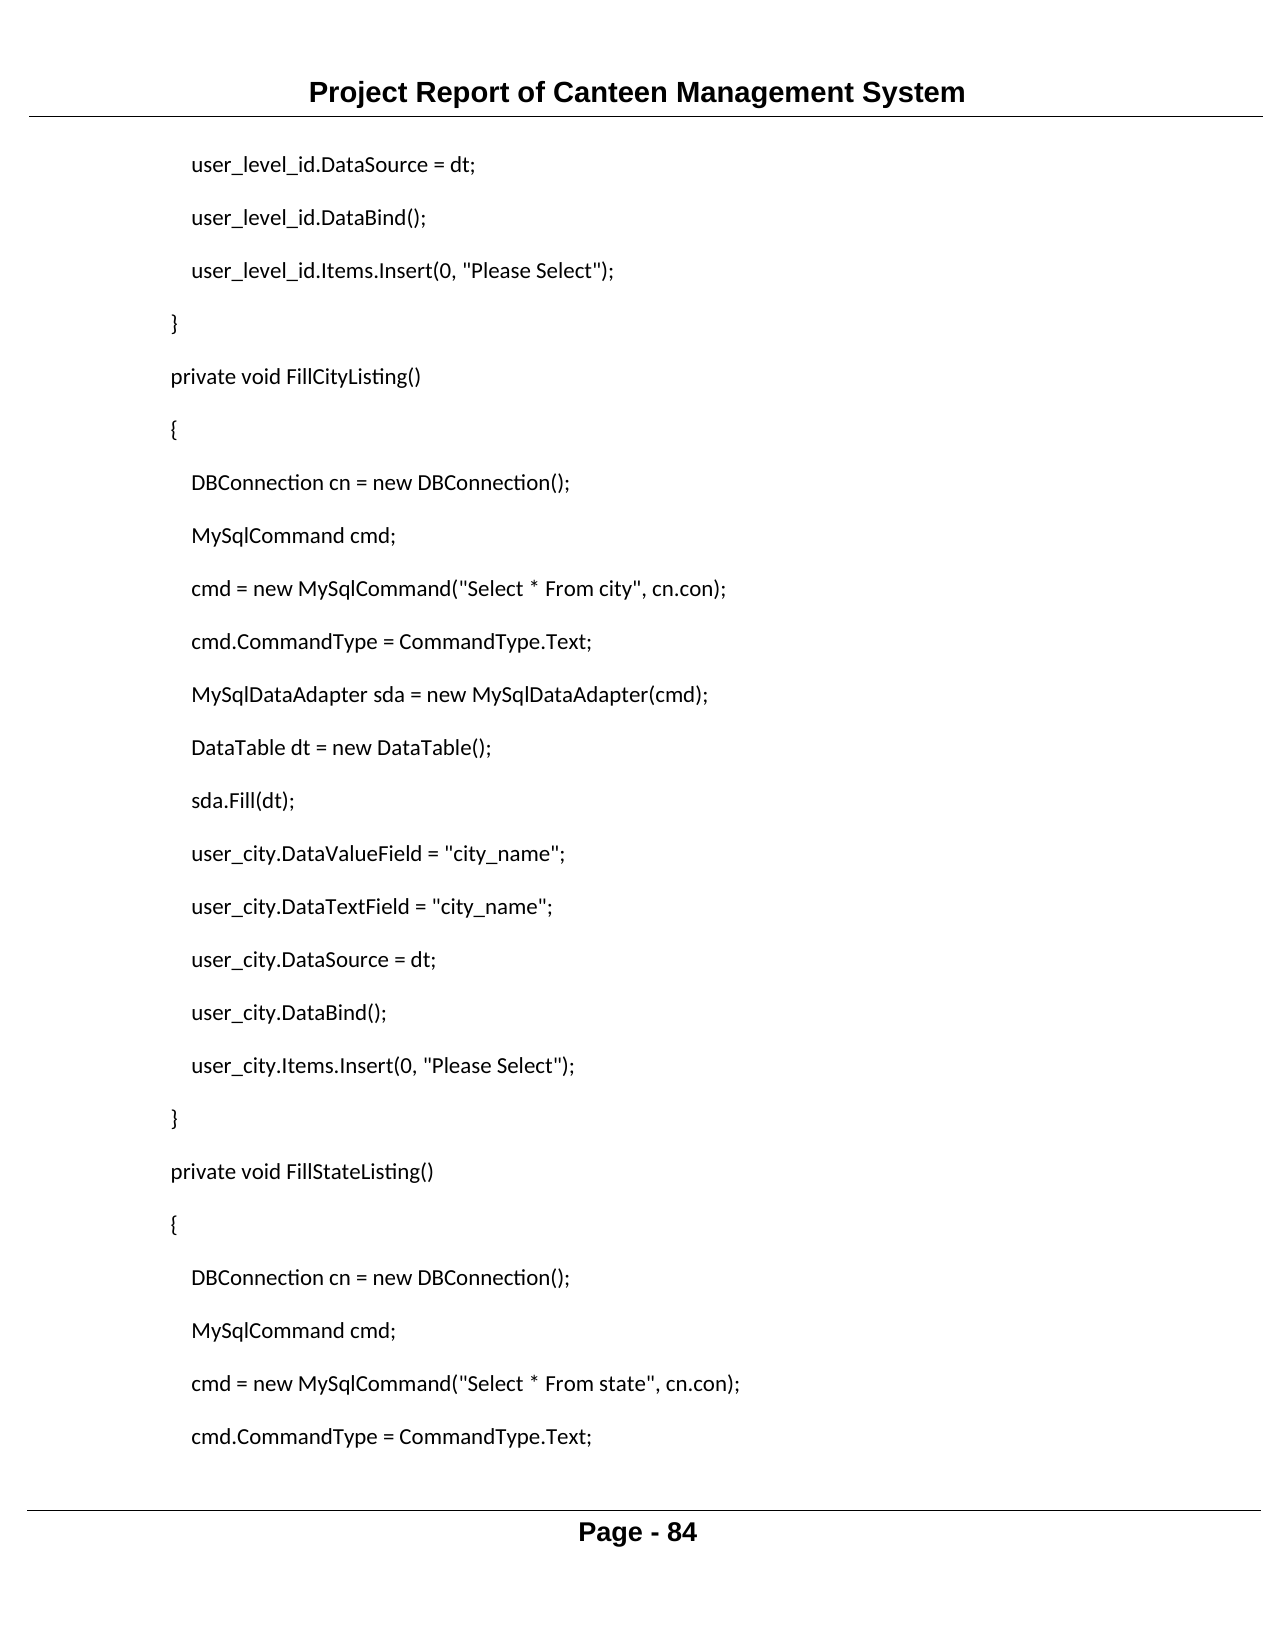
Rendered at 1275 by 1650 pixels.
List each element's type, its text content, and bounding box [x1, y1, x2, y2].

text MySqlCommand cmd; [150, 1316, 1125, 1344]
text sda.Fill(dt); [150, 786, 1125, 814]
text DBConnection cn = new DBConnection(); [150, 1263, 1125, 1291]
text user_city.DataSource = dt; [150, 945, 1125, 973]
text user_level_id.DataBind(); [150, 203, 1125, 231]
text user_level_id.Items.Insert(0, "Please Select"); [150, 256, 1125, 284]
text user_city.DataValueField = "city_name"; [150, 839, 1125, 867]
text user_city.DataBind(); [150, 998, 1125, 1026]
text MySqlCommand cmd; [150, 521, 1125, 549]
text MySqlDataAdapter sda = new MySqlDataAdapter(cmd); [150, 680, 1125, 708]
text DBConnection cn = new DBConnection(); [150, 468, 1125, 496]
text user_city.DataTextField = "city_name"; [150, 892, 1125, 920]
text cmd = new MySqlCommand("Select * From city", cn.con); [150, 574, 1125, 602]
text } [150, 309, 1125, 337]
text private void FillStateListing() [150, 1157, 1125, 1185]
text user_level_id.DataSource = dt; [150, 150, 1125, 178]
text cmd = new MySqlCommand("Select * From state", cn.con); [150, 1369, 1125, 1397]
text cmd.CommandType = CommandType.Text; [150, 627, 1125, 655]
text { [150, 1210, 1125, 1238]
text DataTable dt = new DataTable(); [150, 733, 1125, 761]
text private void FillCityListing() [150, 362, 1125, 390]
text cmd.CommandType = CommandType.Text; [150, 1422, 1125, 1451]
text { [150, 415, 1125, 443]
text user_city.Items.Insert(0, "Please Select"); [150, 1051, 1125, 1079]
text } [150, 1104, 1125, 1132]
